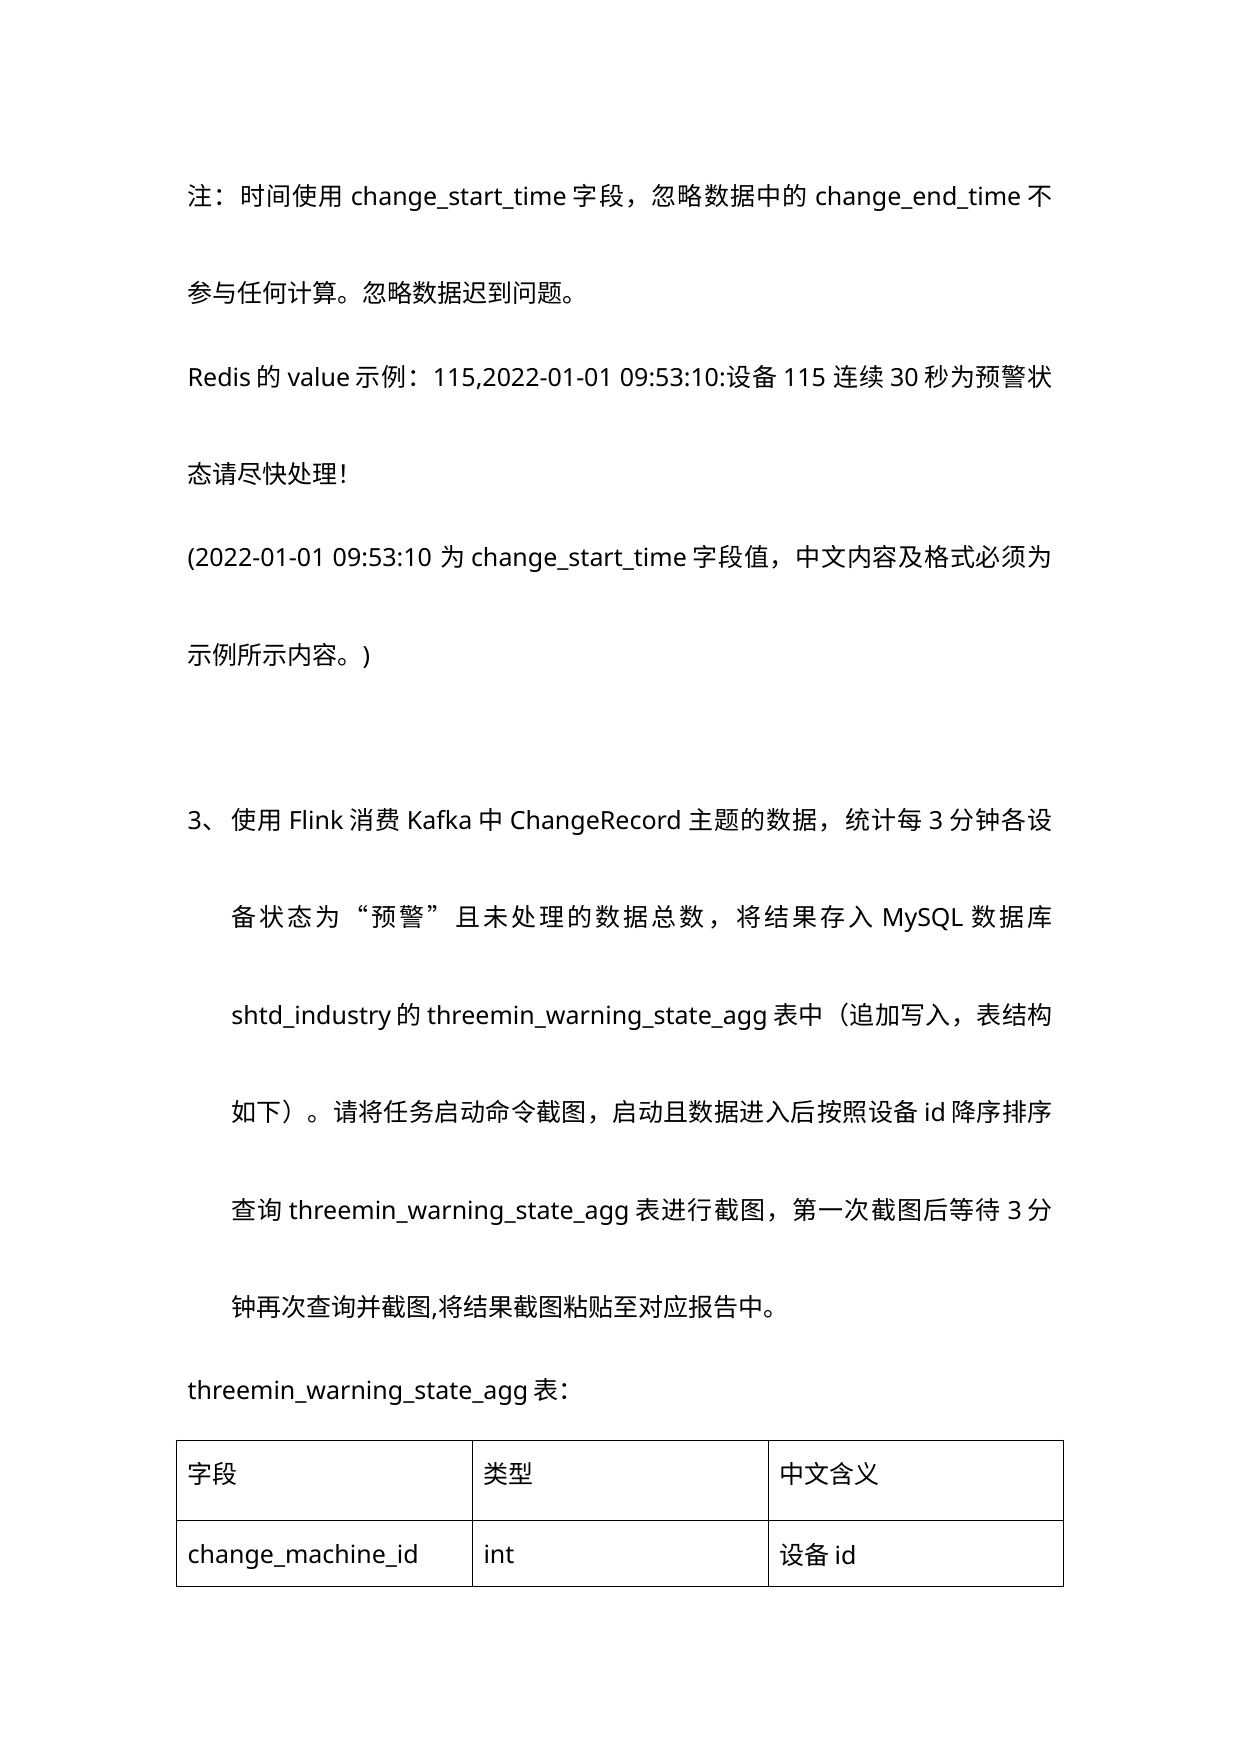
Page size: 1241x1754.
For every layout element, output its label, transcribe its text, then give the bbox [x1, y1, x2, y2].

table_cell 设备id [769, 1521, 1063, 1586]
list (2022-01-01 09:53:10 为change_start_time字段值，中文内容及格式必须为示例所示内容。) [187, 523, 1053, 686]
table_cell change_machine_id [177, 1521, 472, 1586]
table_header 字段 [177, 1441, 472, 1520]
list 注：时间使用change_start_time字段，忽略数据中的change_end_time不参与任何计算。忽略数据迟到问题。 [187, 162, 1053, 324]
table_cell int [473, 1521, 768, 1586]
list threemin_warning_state_agg表： [187, 1356, 1053, 1421]
list 使用Flink消费Kafka中ChangeRecord主题的数据，统计每3分钟各设备状态为“预警”且未处理的数据总数，将结果存入MySQL数据库shtd_industry的threemin_warning_state_agg表中（追加写入，表结构如下）。请将任务启动命令截图，启动且数据进入后按照设备id降序排序查询threemin_warning_state_agg表进行截图，第一次截图后等待3分钟再次查询并截图,将结果截图粘贴至对应报告中。 [187, 786, 1053, 1338]
list Redis的value示例：115,2022-01-01 09:53:10:设备115 连续30秒为预警状态请尽快处理！ [187, 343, 1053, 505]
table_header 类型 [473, 1441, 768, 1520]
table_header 中文含义 [769, 1441, 1063, 1520]
